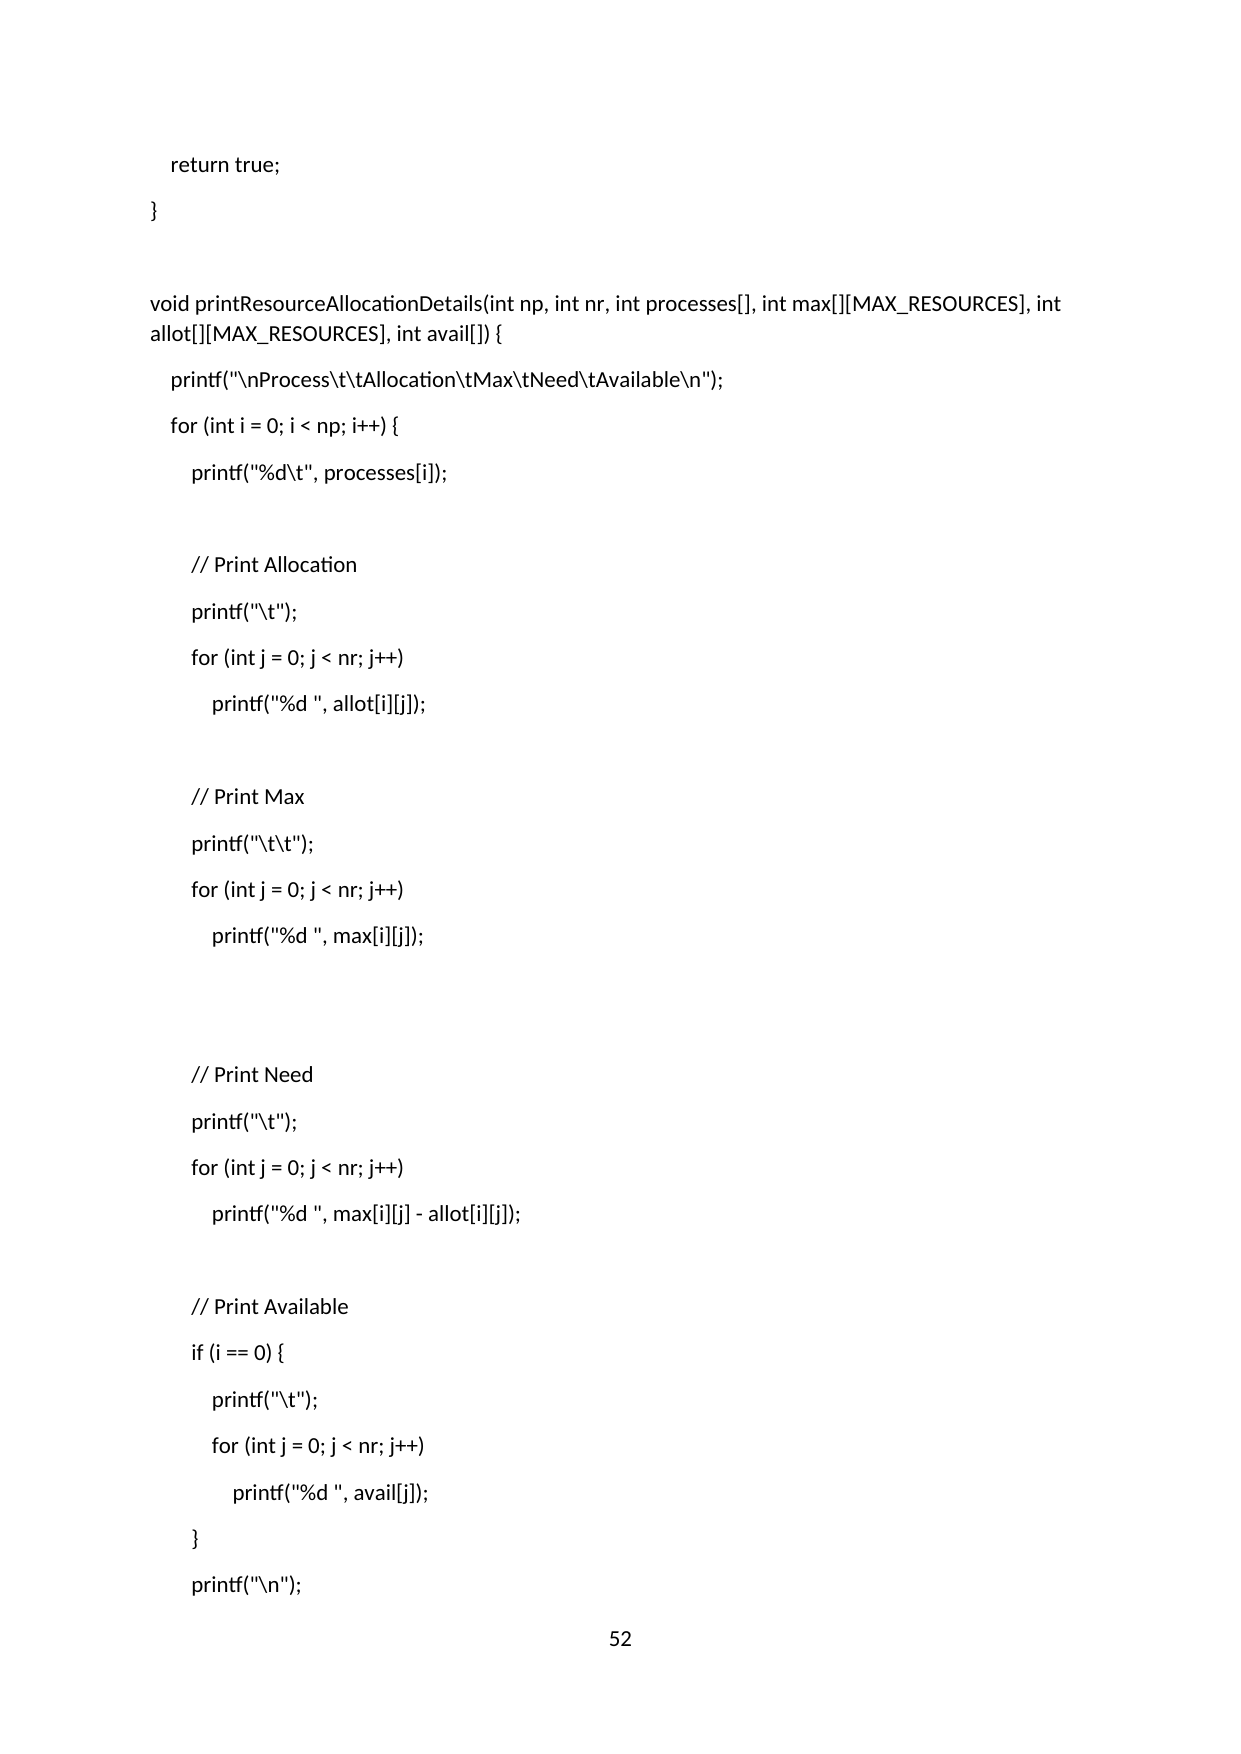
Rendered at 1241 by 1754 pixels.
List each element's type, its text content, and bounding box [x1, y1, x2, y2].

text // Print Available [150, 1292, 1090, 1320]
text printf("\t"); [150, 1107, 1090, 1135]
text printf("%d ", allot[i][j]); [150, 689, 1090, 718]
text for (int j = 0; j < nr; j++) [150, 643, 1090, 671]
text printf("\n"); [150, 1570, 1090, 1598]
text } [150, 1524, 1090, 1552]
text return true; [150, 150, 1090, 178]
text // Print Allocation [150, 551, 1090, 578]
text printf("%d\t", processes[i]); [150, 458, 1090, 486]
text } [150, 196, 1090, 224]
text printf("\t\t"); [150, 829, 1090, 857]
text printf("%d ", max[i][j]); [150, 921, 1090, 949]
text printf("\t"); [150, 1385, 1090, 1413]
text for (int j = 0; j < nr; j++) [150, 1431, 1090, 1459]
text for (int i = 0; i < np; i++) { [150, 411, 1090, 439]
text for (int j = 0; j < nr; j++) [150, 1153, 1090, 1181]
text printf("%d ", avail[j]); [150, 1478, 1090, 1506]
text for (int j = 0; j < nr; j++) [150, 875, 1090, 903]
text printf("%d ", max[i][j] - allot[i][j]); [150, 1199, 1090, 1227]
text // Print Max [150, 782, 1090, 810]
text // Print Need [150, 1060, 1090, 1088]
text printf("\t"); [150, 597, 1090, 625]
text if (i == 0) { [150, 1338, 1090, 1367]
text printf("\nProcess\t\tAllocation\tMax\tNeed\tAvailable\n"); [150, 365, 1090, 393]
text void printResourceAllocationDetails(int np, int nr, int processes[], int max[][MAX_RESOURCES], int allot[][MAX_RESOURCES], int avail[]) { [150, 289, 1090, 347]
